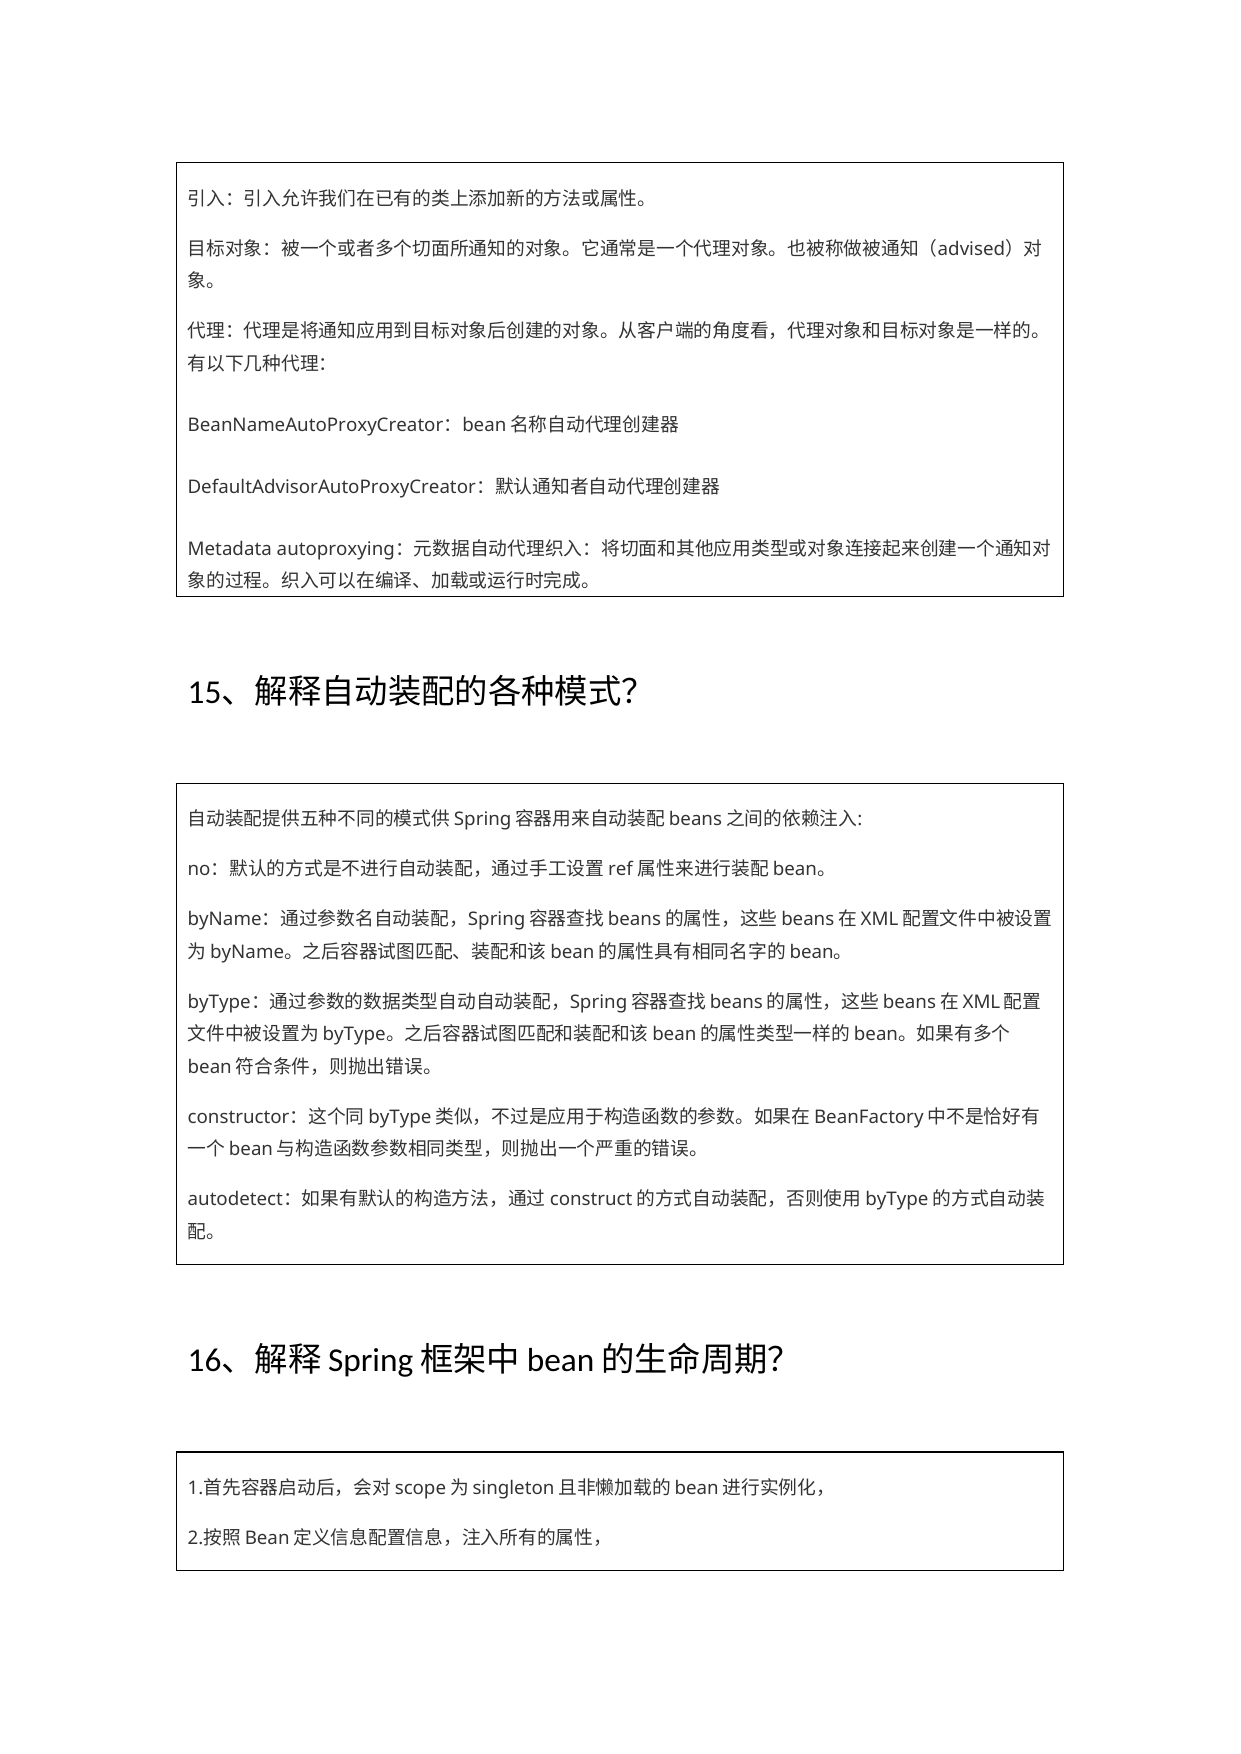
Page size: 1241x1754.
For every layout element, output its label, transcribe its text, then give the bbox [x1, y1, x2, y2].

subtitle 解释自动装配的各种模式？ [187, 656, 1053, 721]
table_header 自动装配提供五种不同的模式供Spring容器用来自动装配beans之间的依赖注入: no：默认的方式是不进行自动装配，通过手工设置ref 属性来进行装配bean。 byName：通过参数名自动装配，Spring容器查找beans的属性，这些beans在XML配置文件中被设置为byName。之后容器试图匹配、装配和该bean的属性具有相同名字的bean。 byType：通过参数的数据类型自动自动装配，Spring容器查找beans的属性，这些beans在XML配置文件中被设置为byType。之后容器试图匹配和装配和该bean的属性类型一样的bean。如果有多个bean符合条件，则抛出错误。 constructor：这个同byType类似，不过是应用于构造函数的参数。如果在BeanFactory中不是恰好有一个bean与构造函数参数相同类型，则抛出一个严重的错误。 autodetect：如果有默认的构造方法，通过 construct的方式自动装配，否则使用 byType的方式自动装配。 [177, 784, 1063, 1264]
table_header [177, 1453, 1063, 1570]
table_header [177, 163, 1063, 596]
subtitle 解释Spring框架中bean的生命周期？ [187, 1324, 1053, 1389]
